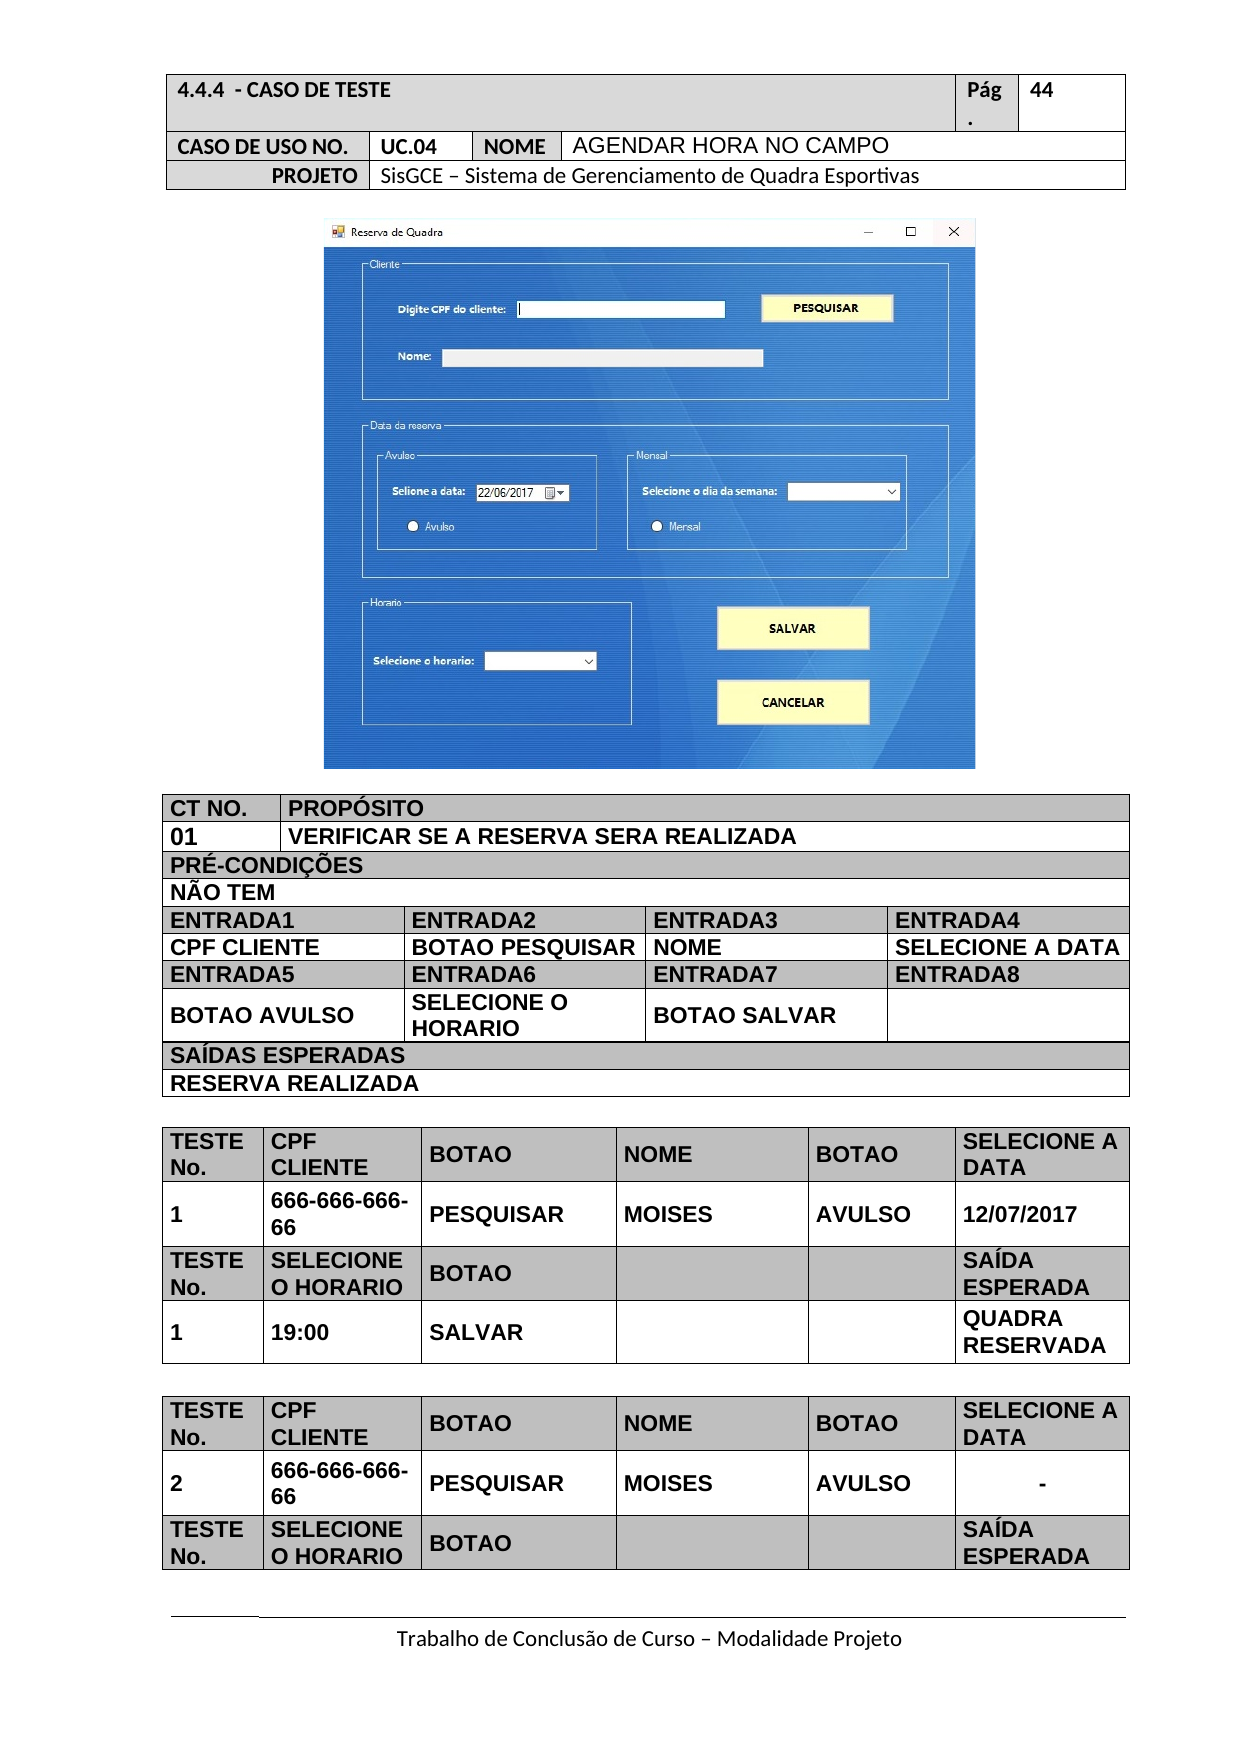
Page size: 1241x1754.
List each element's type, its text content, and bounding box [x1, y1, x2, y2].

table_cell SALVAR [422, 1301, 616, 1363]
table_header BOTAO [422, 1397, 616, 1450]
table_cell VERIFICAR SE A RESERVA SERA REALIZADA [281, 822, 1129, 851]
table_cell SELECIONE A DATA [888, 934, 1129, 960]
table_header CPF CLIENTE [264, 1397, 421, 1450]
table_cell [809, 1301, 955, 1363]
table_cell ENTRADA7 [646, 961, 887, 988]
table_cell [809, 1516, 955, 1569]
table_cell 1 [163, 1182, 263, 1246]
table_cell ENTRADA2 [405, 907, 645, 933]
table_header BOTAO [809, 1397, 955, 1450]
table_cell [888, 989, 1129, 1041]
table_cell 666-666-666-66 [264, 1182, 421, 1246]
table_cell [809, 1247, 955, 1300]
table_header BOTAO [809, 1128, 955, 1181]
table_cell SAÍDA ESPERADA [956, 1247, 1129, 1300]
table_cell QUADRA RESERVADA [956, 1301, 1129, 1363]
table_cell MOISES [617, 1182, 808, 1246]
table_cell PESQUISAR [422, 1451, 616, 1515]
table_cell SELECIONE O HORARIO [264, 1247, 421, 1300]
table_cell BOTAO [422, 1516, 616, 1569]
table_cell 1 [163, 1301, 263, 1363]
table_cell 12/07/2017 [956, 1182, 1129, 1246]
table_header SELECIONE A DATA [956, 1128, 1129, 1181]
table_cell 666-666-666-66 [264, 1451, 421, 1515]
table_cell PRÉ-CONDIÇÕES [163, 852, 1129, 878]
table_cell ENTRADA5 [163, 961, 404, 988]
table_cell SELECIONE O HORARIO [264, 1516, 421, 1569]
table_cell ENTRADA8 [888, 961, 1129, 988]
table_cell - [956, 1451, 1129, 1515]
table_cell TESTE No. [163, 1247, 263, 1300]
table_header BOTAO [422, 1128, 616, 1181]
table_cell [617, 1247, 808, 1300]
picture [323, 218, 976, 769]
table_cell NÃO TEM [163, 879, 1129, 906]
table_cell AVULSO [809, 1451, 955, 1515]
table_cell SAÍDAS ESPERADAS [163, 1043, 1129, 1069]
table_cell MOISES [617, 1451, 808, 1515]
table_header NOME [617, 1128, 808, 1181]
table_cell [617, 1516, 808, 1569]
table_cell RESERVA REALIZADA [163, 1070, 1129, 1096]
table_header CPF CLIENTE [264, 1128, 421, 1181]
table_cell ENTRADA6 [405, 961, 645, 988]
table_header TESTE No. [163, 1397, 263, 1450]
table_header CT NO. [163, 795, 280, 821]
table_cell ENTRADA3 [646, 907, 887, 933]
table_header PROPÓSITO [281, 795, 1129, 821]
table_header TESTE No. [163, 1128, 263, 1181]
table_cell ENTRADA4 [888, 907, 1129, 933]
table_cell SELECIONE O HORARIO [405, 989, 645, 1041]
table_header NOME [617, 1397, 808, 1450]
table_cell SAÍDA ESPERADA [956, 1516, 1129, 1569]
table_cell AVULSO [809, 1182, 955, 1246]
table_cell BOTAO PESQUISAR [405, 934, 645, 960]
table_cell PESQUISAR [422, 1182, 616, 1246]
table_cell [617, 1301, 808, 1363]
table_cell 19:00 [264, 1301, 421, 1363]
table_cell 01 [163, 822, 280, 851]
table_cell BOTAO [422, 1247, 616, 1300]
table_cell TESTE No. [163, 1516, 263, 1569]
table_cell NOME [646, 934, 887, 960]
table_cell ENTRADA1 [163, 907, 404, 933]
table_cell 2 [163, 1451, 263, 1515]
table_cell BOTAO AVULSO [163, 989, 404, 1041]
table_cell CPF CLIENTE [163, 934, 404, 960]
table_header SELECIONE A DATA [956, 1397, 1129, 1450]
table_cell BOTAO SALVAR [646, 989, 887, 1041]
